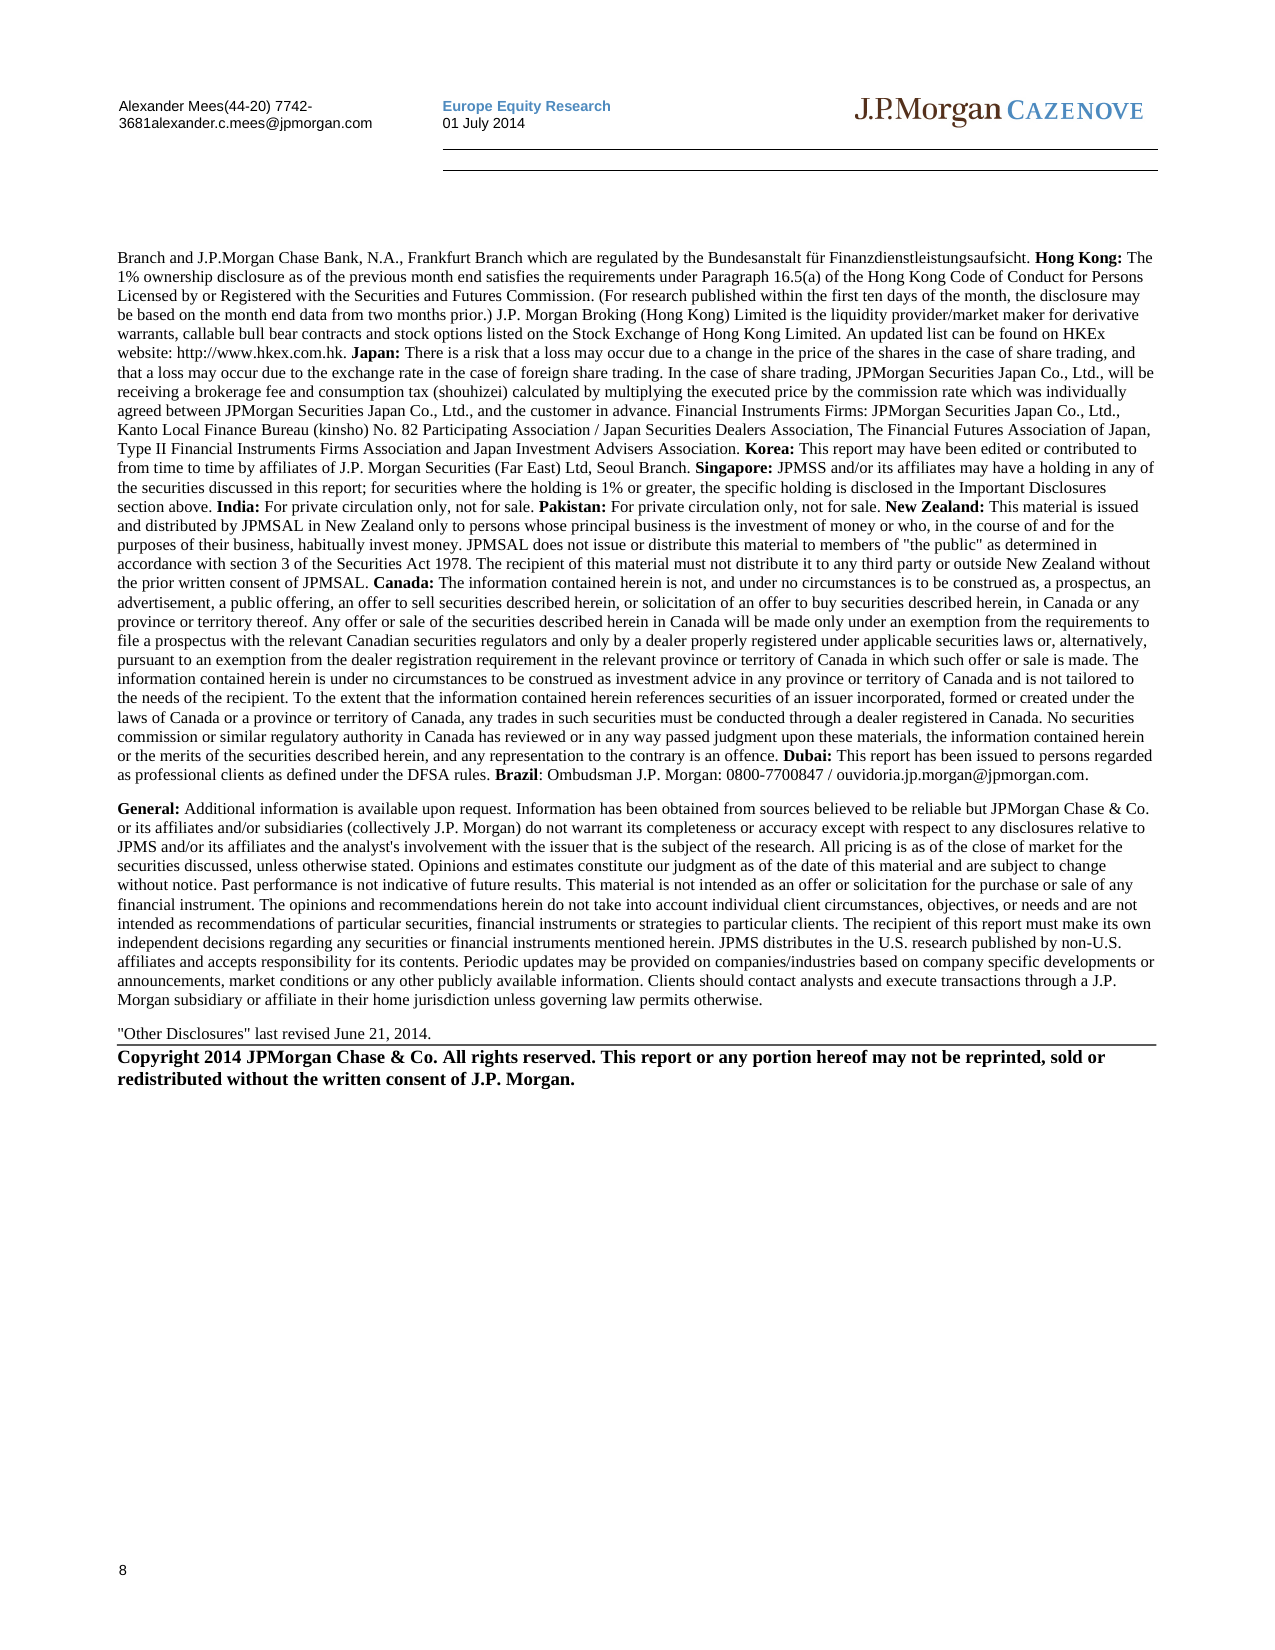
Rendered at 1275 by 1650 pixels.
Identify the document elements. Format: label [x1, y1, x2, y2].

picture [840, 97, 1157, 129]
